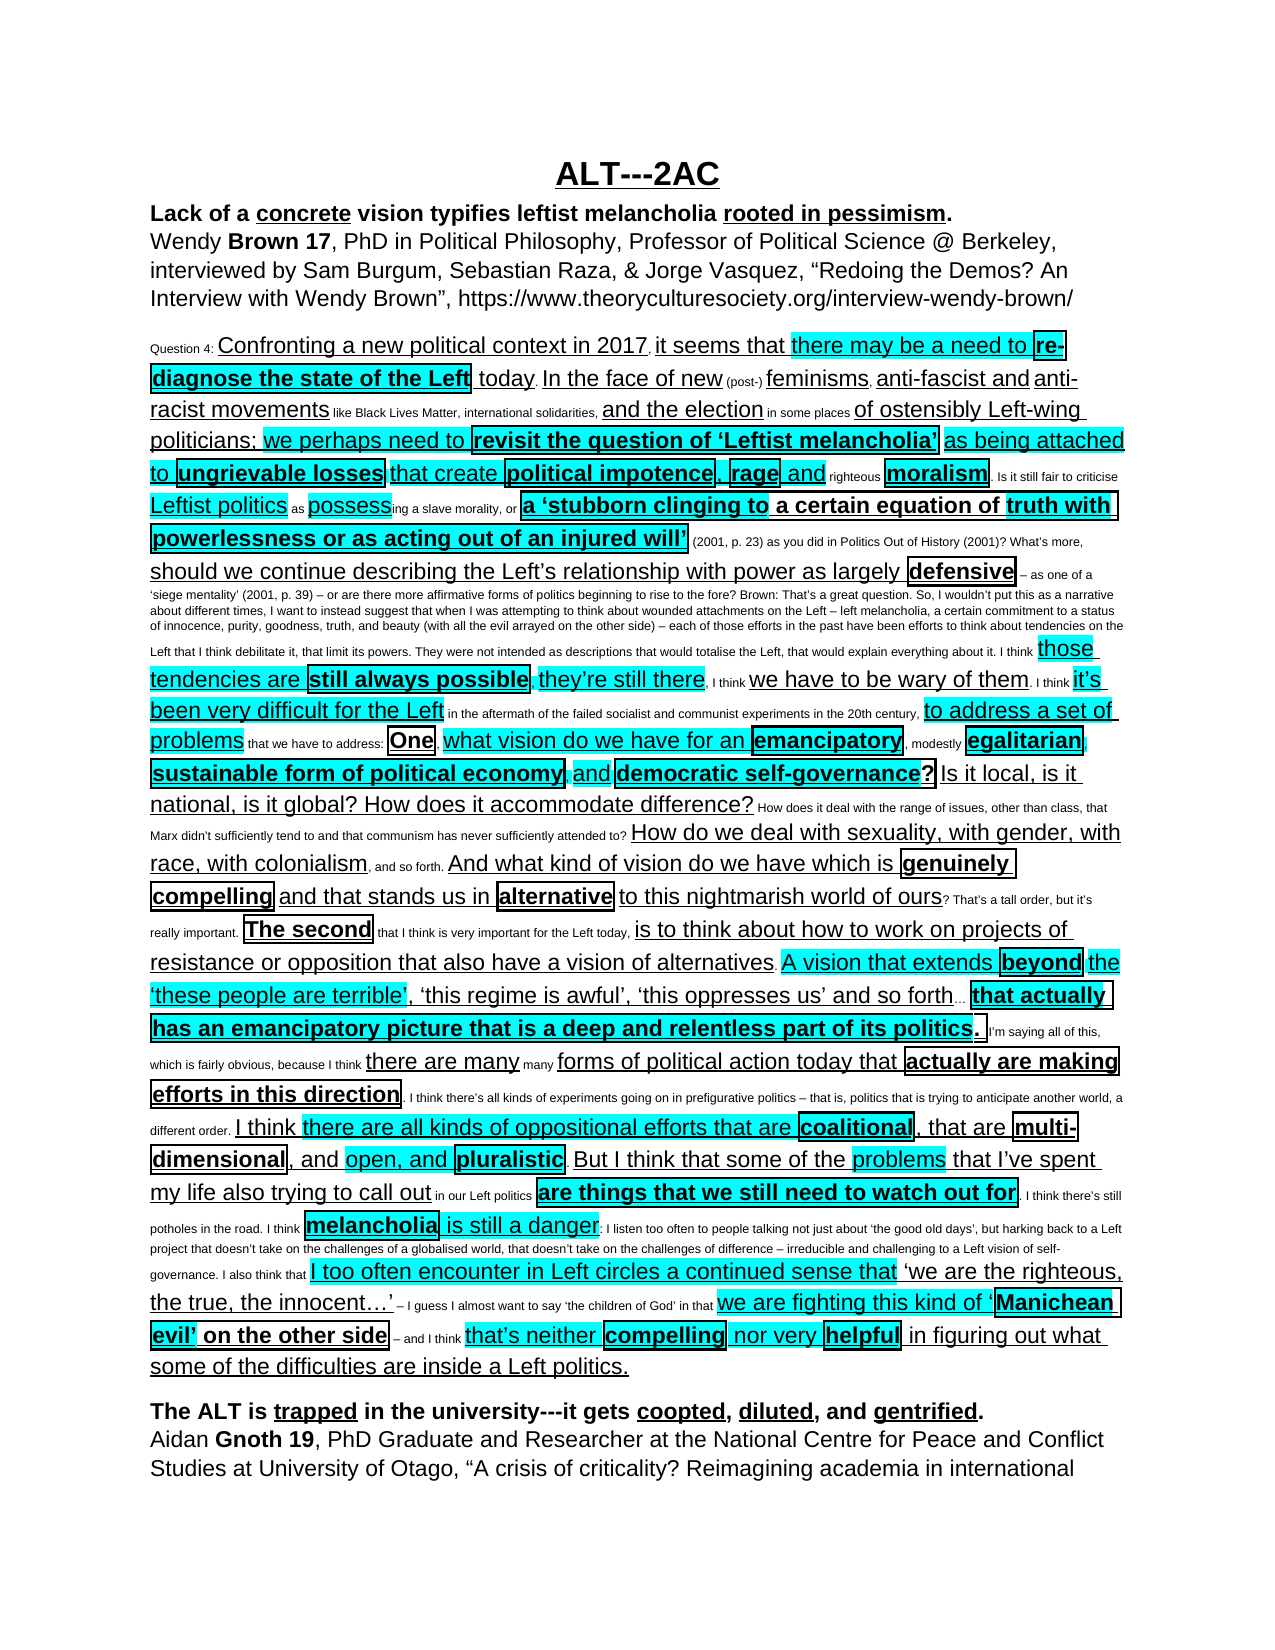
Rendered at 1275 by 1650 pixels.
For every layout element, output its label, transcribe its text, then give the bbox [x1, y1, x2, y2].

subtitle Lack of a concrete vision typifies leftist melancholia rooted in pessimism. [150, 200, 1125, 226]
text Wendy Brown 17, PhD in Political Philosophy, Professor of Political Science @ Berkeley, interviewed by Sam Burgum, Sebastian Raza, & Jorge Vasquez, “Redoing the Demos? An Interview with Wendy Brown”, https://www.theoryculturesociety.org/interview-wendy-brown/ [150, 228, 1125, 311]
subtitle The ALT is trapped in the university---it gets coopted, diluted, and gentrified. [150, 1398, 1125, 1424]
subtitle ALT---2AC [150, 154, 1125, 193]
text Question 4: Confronting a new political context in 2017, it seems that there may be a need to re-diagnose the state of the Left today. In the face of new (post-) feminisms, anti-fascist and anti-racist movements like Black Lives Matter, international solidarities, and the election in some places of ostensibly Left-wing politicians; we perhaps need to revisit the question of ‘Leftist melancholia’ as being attached to ungrievable losses that create political impotence, rage and righteous moralism. Is it still fair to criticise Leftist politics as possessing a slave morality, or a ‘stubborn clinging to a certain equation of truth with powerlessness or as acting out of an injured will’ (2001, p. 23) as you did in Politics Out of History (2001)? What’s more, should we continue describing the Left’s relationship with power as largely defensive – as one of a ‘siege mentality’ (2001, p. 39) – or are there more affirmative forms of politics beginning to rise to the fore? Brown: That’s a great question. So, I wouldn’t put this as a narrative about different times, I want to instead suggest that when I was attempting to think about wounded attachments on the Left – left melancholia, a certain commitment to a status of innocence, purity, goodness, truth, and beauty (with all the evil arrayed on the other side) – each of those efforts in the past have been efforts to think about tendencies on the Left that I think debilitate it, that limit its powers. They were not intended as descriptions that would totalise the Left, that would explain everything about it. I think those tendencies are still always possible, they’re still there, I think we have to be wary of them. I think it’s been very difficult for the Left in the aftermath of the failed socialist and communist experiments in the 20th century, to address a set of problems that we have to address: One, what vision do we have for an emancipatory, modestly egalitarian, sustainable form of political economy, and democratic self-governance? Is it local, is it national, is it global? How does it accommodate difference? How does it deal with the range of issues, other than class, that Marx didn’t sufficiently tend to and that communism has never sufficiently attended to? How do we deal with sexuality, with gender, with race, with colonialism, and so forth. And what kind of vision do we have which is genuinely compelling and that stands us in alternative to this nightmarish world of ours? That’s a tall order, but it’s really important. The second that I think is very important for the Left today, is to think about how to work on projects of resistance or opposition that also have a vision of alternatives. A vision that extends beyond the ‘these people are terrible’, ‘this regime is awful’, ‘this oppresses us’ and so forth… that actually has an emancipatory picture that is a deep and relentless part of its politics. I’m saying all of this, which is fairly obvious, because I think there are many many forms of political action today that actually are making efforts in this direction. I think there’s all kinds of experiments going on in prefigurative politics – that is, politics that is trying to anticipate another world, a different order. I think there are all kinds of oppositional efforts that are coalitional, that are multi-dimensional, and open, and pluralistic. But I think that some of the problems that I’ve spent my life also trying to call out in our Left politics are things that we still need to watch out for. I think there’s still potholes in the road. I think melancholia is still a danger: I listen too often to people talking not just about ‘the good old days’, but harking back to a Left project that doesn’t take on the challenges of a globalised world, that doesn’t take on the challenges of difference – irreducible and challenging to a Left vision of self-governance. I also think that I too often encounter in Left circles a continued sense that ‘we are the righteous, the true, the innocent…’ – I guess I almost want to say ‘the children of God’ in that we are fighting this kind of ‘Manichean evil’ on the other side – and I think that’s neither compelling nor very helpful in figuring out what some of the difficulties are inside a Left politics. [150, 330, 1125, 1379]
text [150, 1426, 1125, 1481]
